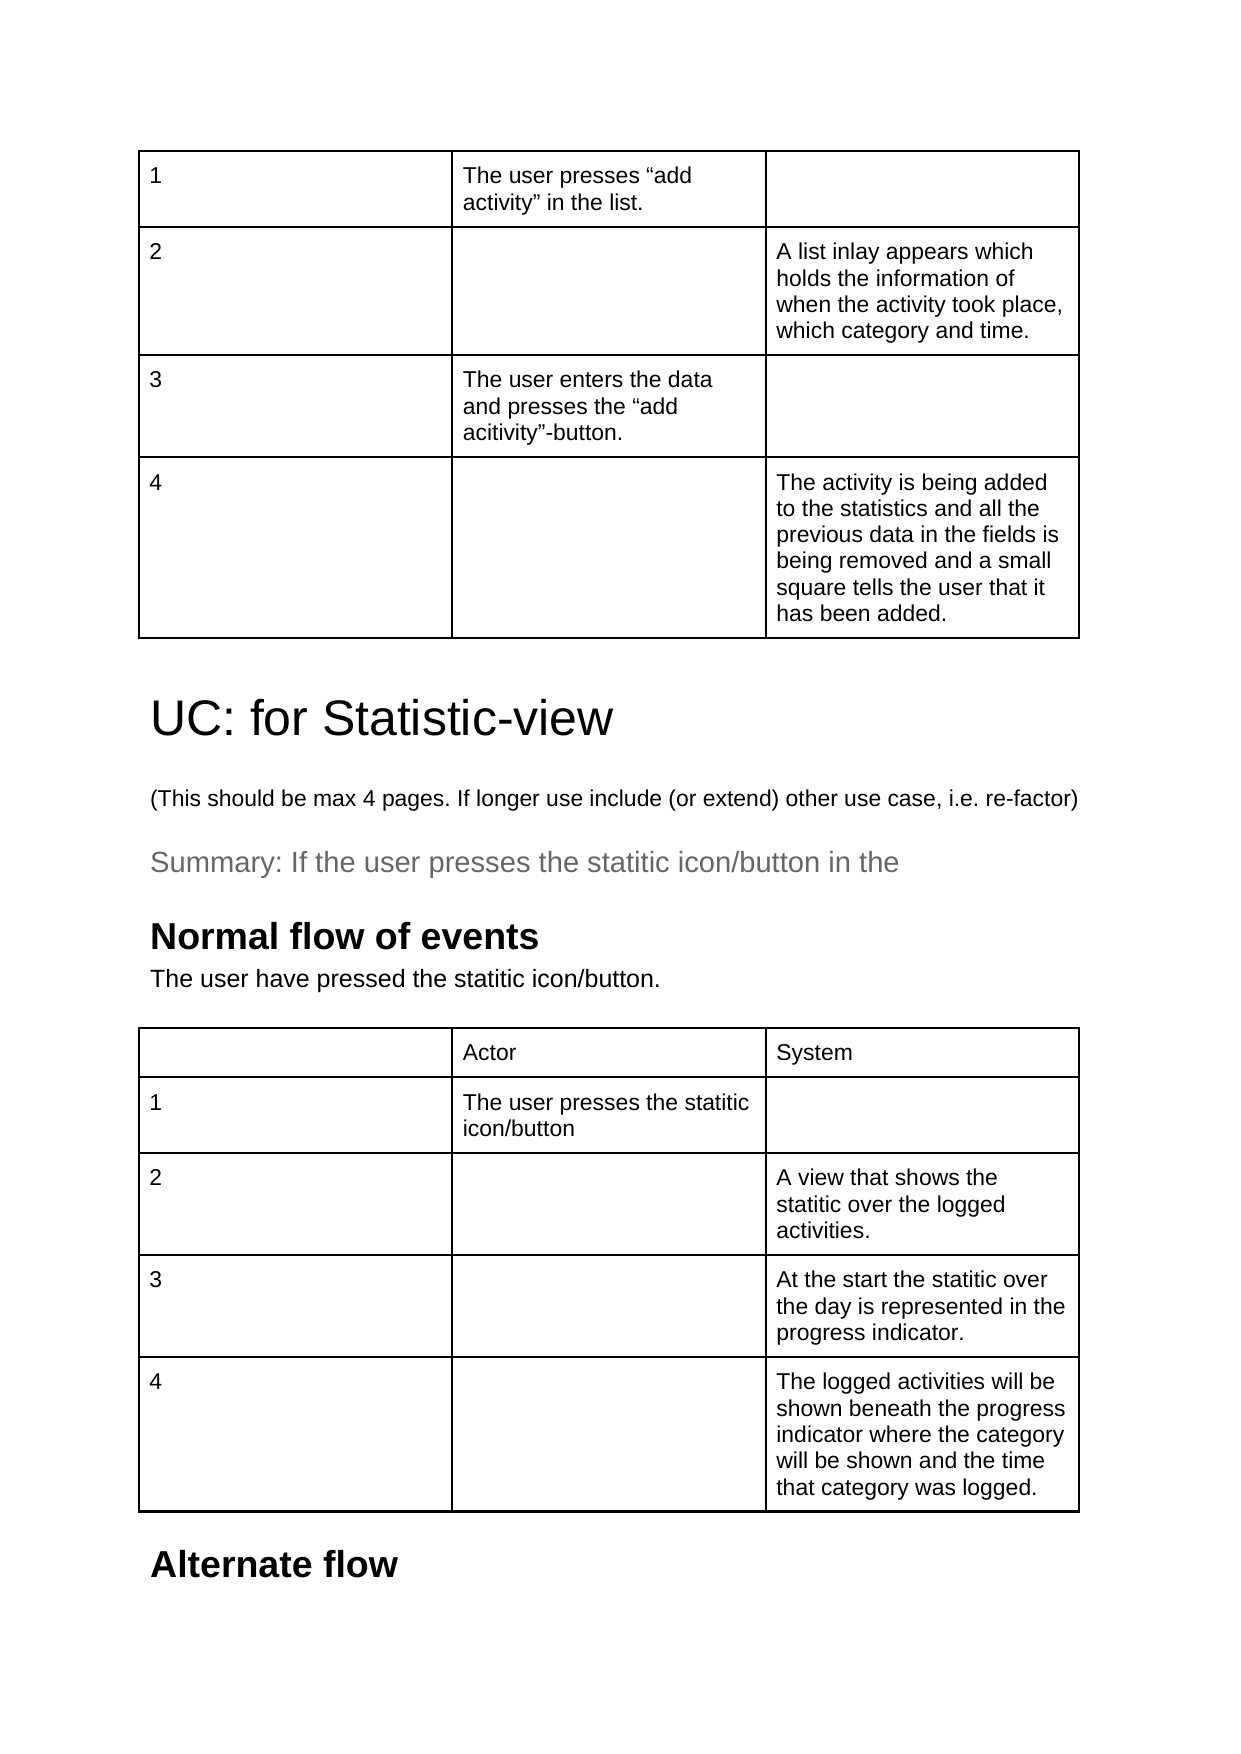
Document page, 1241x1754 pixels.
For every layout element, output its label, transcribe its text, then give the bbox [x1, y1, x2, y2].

text (This should be max 4 pages. If longer use include (or extend) other use case, i.e. re-factor) [150, 785, 1090, 811]
table_cell 3 [140, 356, 451, 456]
table_cell [453, 228, 765, 354]
table_header Actor [453, 1029, 765, 1076]
table_cell 1 [140, 152, 451, 226]
table_cell [767, 1078, 1078, 1152]
table_cell A list inlay appears which holds the information of when the activity took place, which category and time. [767, 228, 1078, 354]
table_cell The activity is being added to the statistics and all the previous data in the fields is being removed and a small square tells the user that it has been added. [767, 458, 1078, 637]
text Summary: If the user presses the statitic icon/button in the [150, 845, 1090, 879]
table_cell [453, 1154, 765, 1254]
table_cell [767, 152, 1078, 226]
table_cell 1 [140, 1078, 451, 1152]
text Normal flow of events [150, 914, 1090, 957]
table_cell 2 [140, 228, 451, 354]
table_cell [767, 356, 1078, 456]
table_header System [767, 1029, 1078, 1076]
table_cell [453, 458, 765, 637]
table_cell The user presses “add activity” in the list. [453, 152, 765, 226]
table_cell 4 [140, 458, 451, 637]
table_cell A view that shows the statitic over the logged activities. [767, 1154, 1078, 1254]
table_cell [453, 1256, 765, 1356]
table_cell The user enters the data and presses the “add acitivity”-button. [453, 356, 765, 456]
table_header [140, 1029, 451, 1076]
text The user have pressed the statitic icon/button. [150, 964, 1090, 992]
table_cell 4 [140, 1358, 451, 1510]
table_cell At the start the statitic over the day is represented in the progress indicator. [767, 1256, 1078, 1356]
text Alternate flow [150, 1543, 1090, 1586]
table_cell [453, 1358, 765, 1510]
table_cell The logged activities will be shown beneath the progress indicator where the category will be shown and the time that category was logged. [767, 1358, 1078, 1510]
table_cell 3 [140, 1256, 451, 1356]
table_cell 2 [140, 1154, 451, 1254]
text UC: for Statistic-view [150, 689, 1090, 746]
table_cell The user presses the statitic icon/button [453, 1078, 765, 1152]
